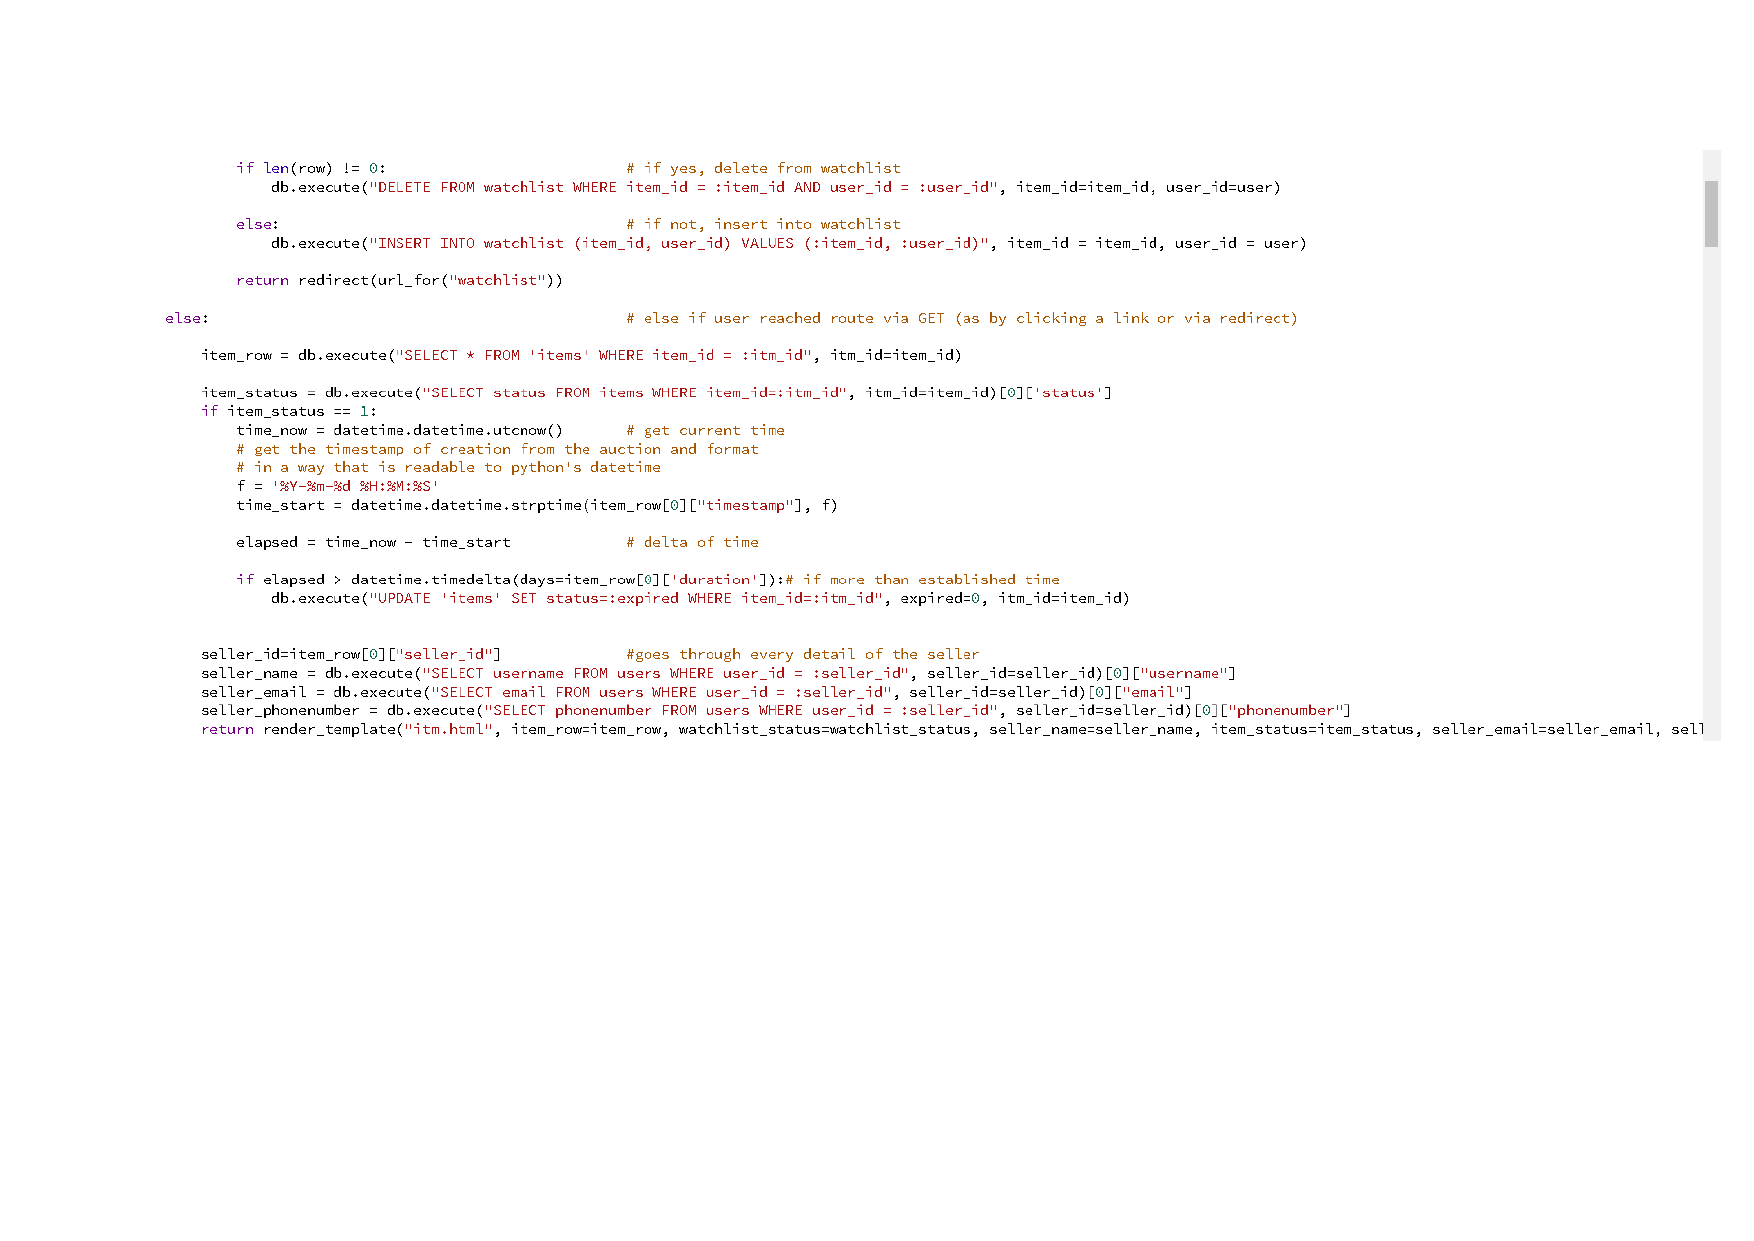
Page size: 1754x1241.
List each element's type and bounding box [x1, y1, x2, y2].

picture [150, 150, 1721, 741]
